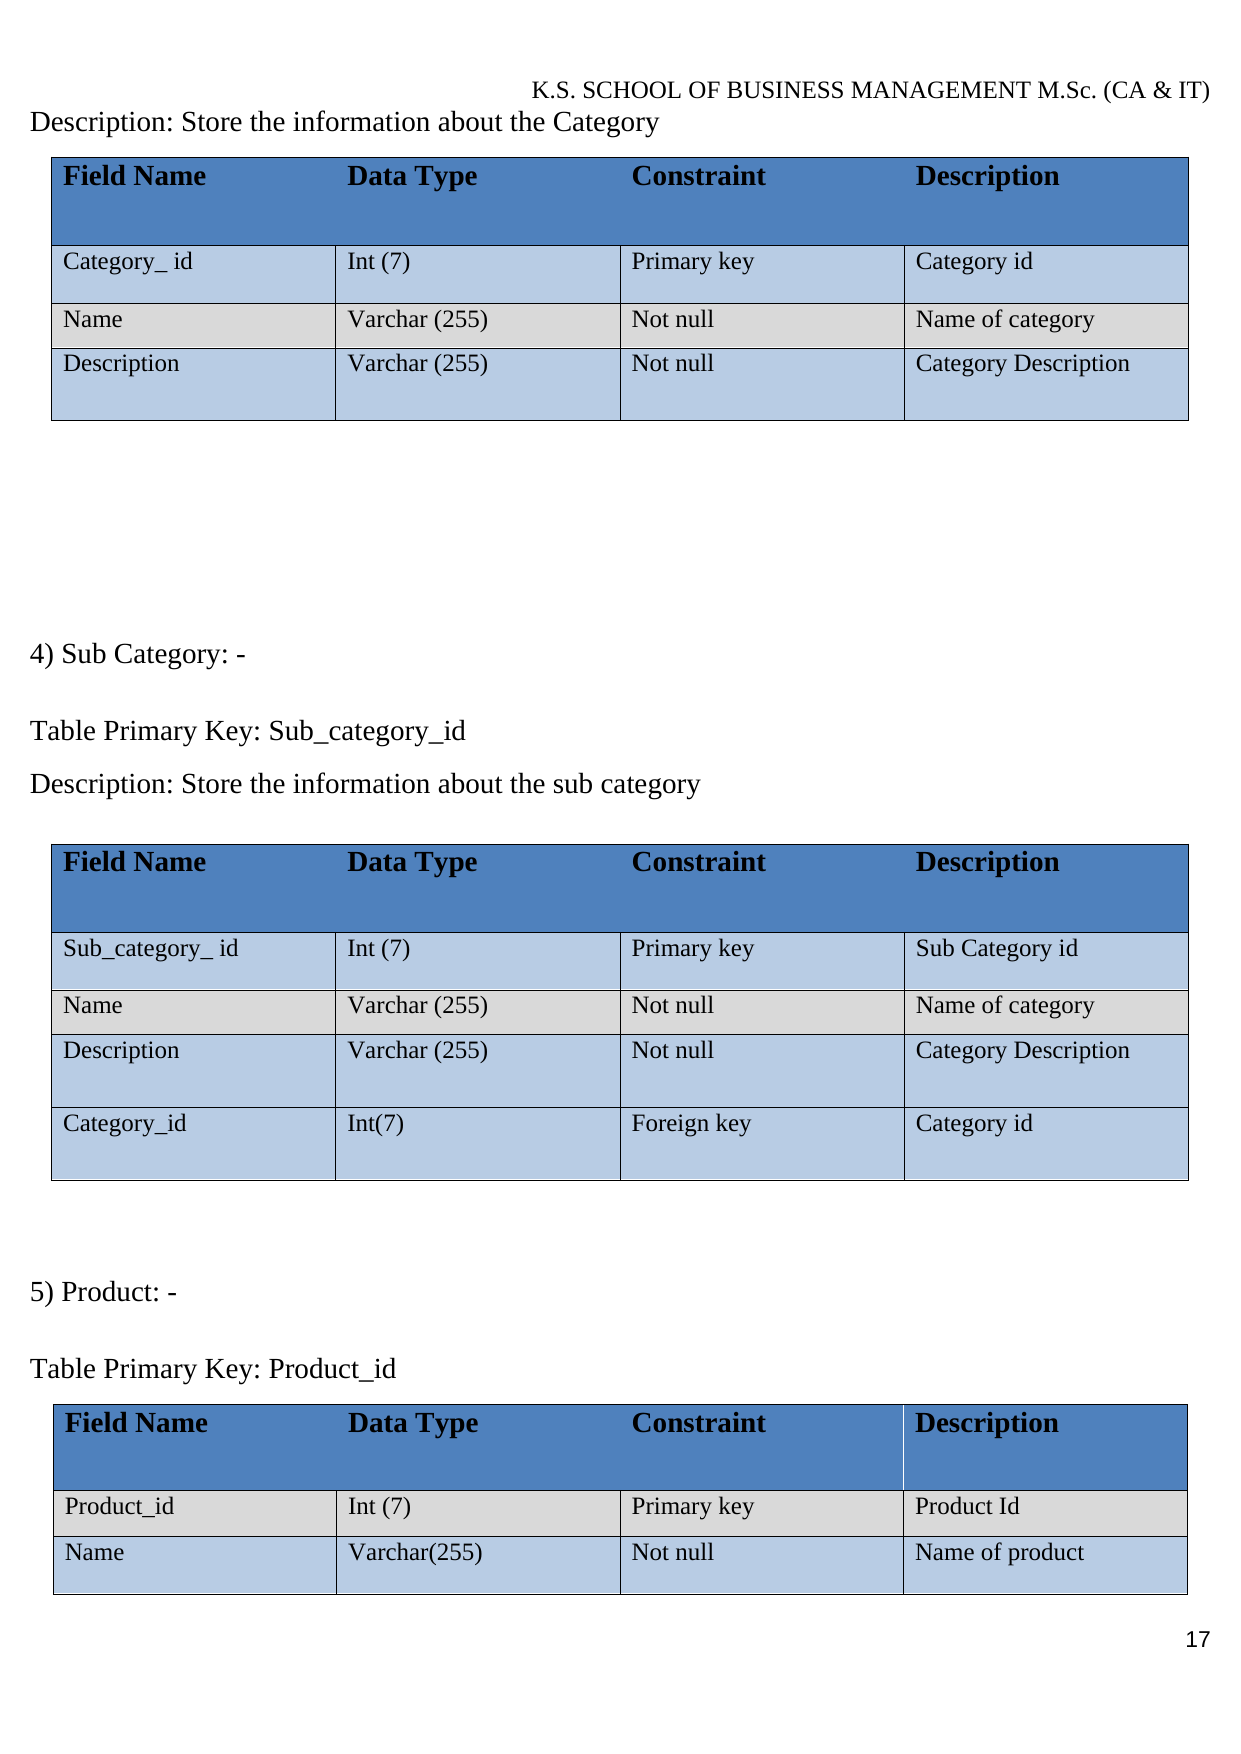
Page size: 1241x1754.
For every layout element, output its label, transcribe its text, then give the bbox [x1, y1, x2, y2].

text Description: Store the information about the Category [29, 104, 1211, 137]
table_header Description [904, 1405, 1187, 1490]
table_cell Name of category [905, 991, 1188, 1034]
table_cell Varchar (255) [336, 349, 620, 420]
table_cell Description [52, 349, 335, 420]
table_header Data Type [336, 845, 620, 932]
table_cell Not null [621, 1035, 904, 1107]
table_cell Int(7) [336, 1108, 620, 1179]
table_cell Not null [621, 304, 904, 347]
table_cell Varchar (255) [336, 991, 620, 1034]
table_cell Varchar (255) [336, 1035, 620, 1107]
table_cell Foreign key [621, 1108, 904, 1179]
table_cell Name [54, 1537, 336, 1593]
table_cell Varchar(255) [337, 1537, 620, 1593]
table_header Description [904, 845, 1188, 932]
table_header Data Type [337, 1405, 620, 1490]
table_header Field Name [54, 1405, 337, 1490]
table_cell Category id [905, 1108, 1188, 1179]
text 4) Sub Category: - [29, 636, 1211, 670]
table_cell Name of product [904, 1537, 1187, 1593]
table_cell Int (7) [337, 1491, 620, 1536]
table_cell Description [52, 1035, 335, 1107]
table_cell Category_id [52, 1108, 335, 1179]
table_cell Primary key [621, 933, 904, 989]
table_cell Category id [905, 246, 1188, 303]
table_header Constraint [620, 1405, 903, 1490]
table_cell Product Id [904, 1491, 1187, 1536]
table_cell Primary key [621, 1491, 903, 1536]
table_header Data Type [336, 158, 620, 245]
table_cell Name of category [905, 304, 1188, 347]
table_header Description [904, 158, 1188, 245]
table_cell Name [52, 991, 335, 1034]
table_cell Sub_category_ id [52, 933, 335, 989]
table_cell Varchar (255) [336, 304, 620, 347]
table_cell Sub Category id [905, 933, 1188, 989]
table_header Constraint [620, 158, 904, 245]
table_header Constraint [620, 845, 904, 932]
text Table Primary Key: Product_id [29, 1351, 1211, 1385]
table_cell Int (7) [336, 933, 620, 989]
table_cell Category_ id [52, 246, 335, 303]
table_cell Product_id [54, 1491, 336, 1536]
text 5) Product: - [29, 1274, 1211, 1308]
table_cell Int (7) [336, 246, 620, 303]
table_cell Primary key [621, 246, 904, 303]
table_header Field Name [52, 158, 336, 245]
table_cell Not null [621, 991, 904, 1034]
text Table Primary Key: Sub_category_id [29, 713, 1211, 747]
table_cell Category Description [905, 349, 1188, 420]
table_cell Not null [621, 1537, 903, 1593]
table_header Field Name [52, 845, 336, 932]
table_cell Category Description [905, 1035, 1188, 1107]
table_cell Name [52, 304, 335, 347]
text Description: Store the information about the sub category [29, 766, 1211, 800]
table_cell Not null [621, 349, 904, 420]
